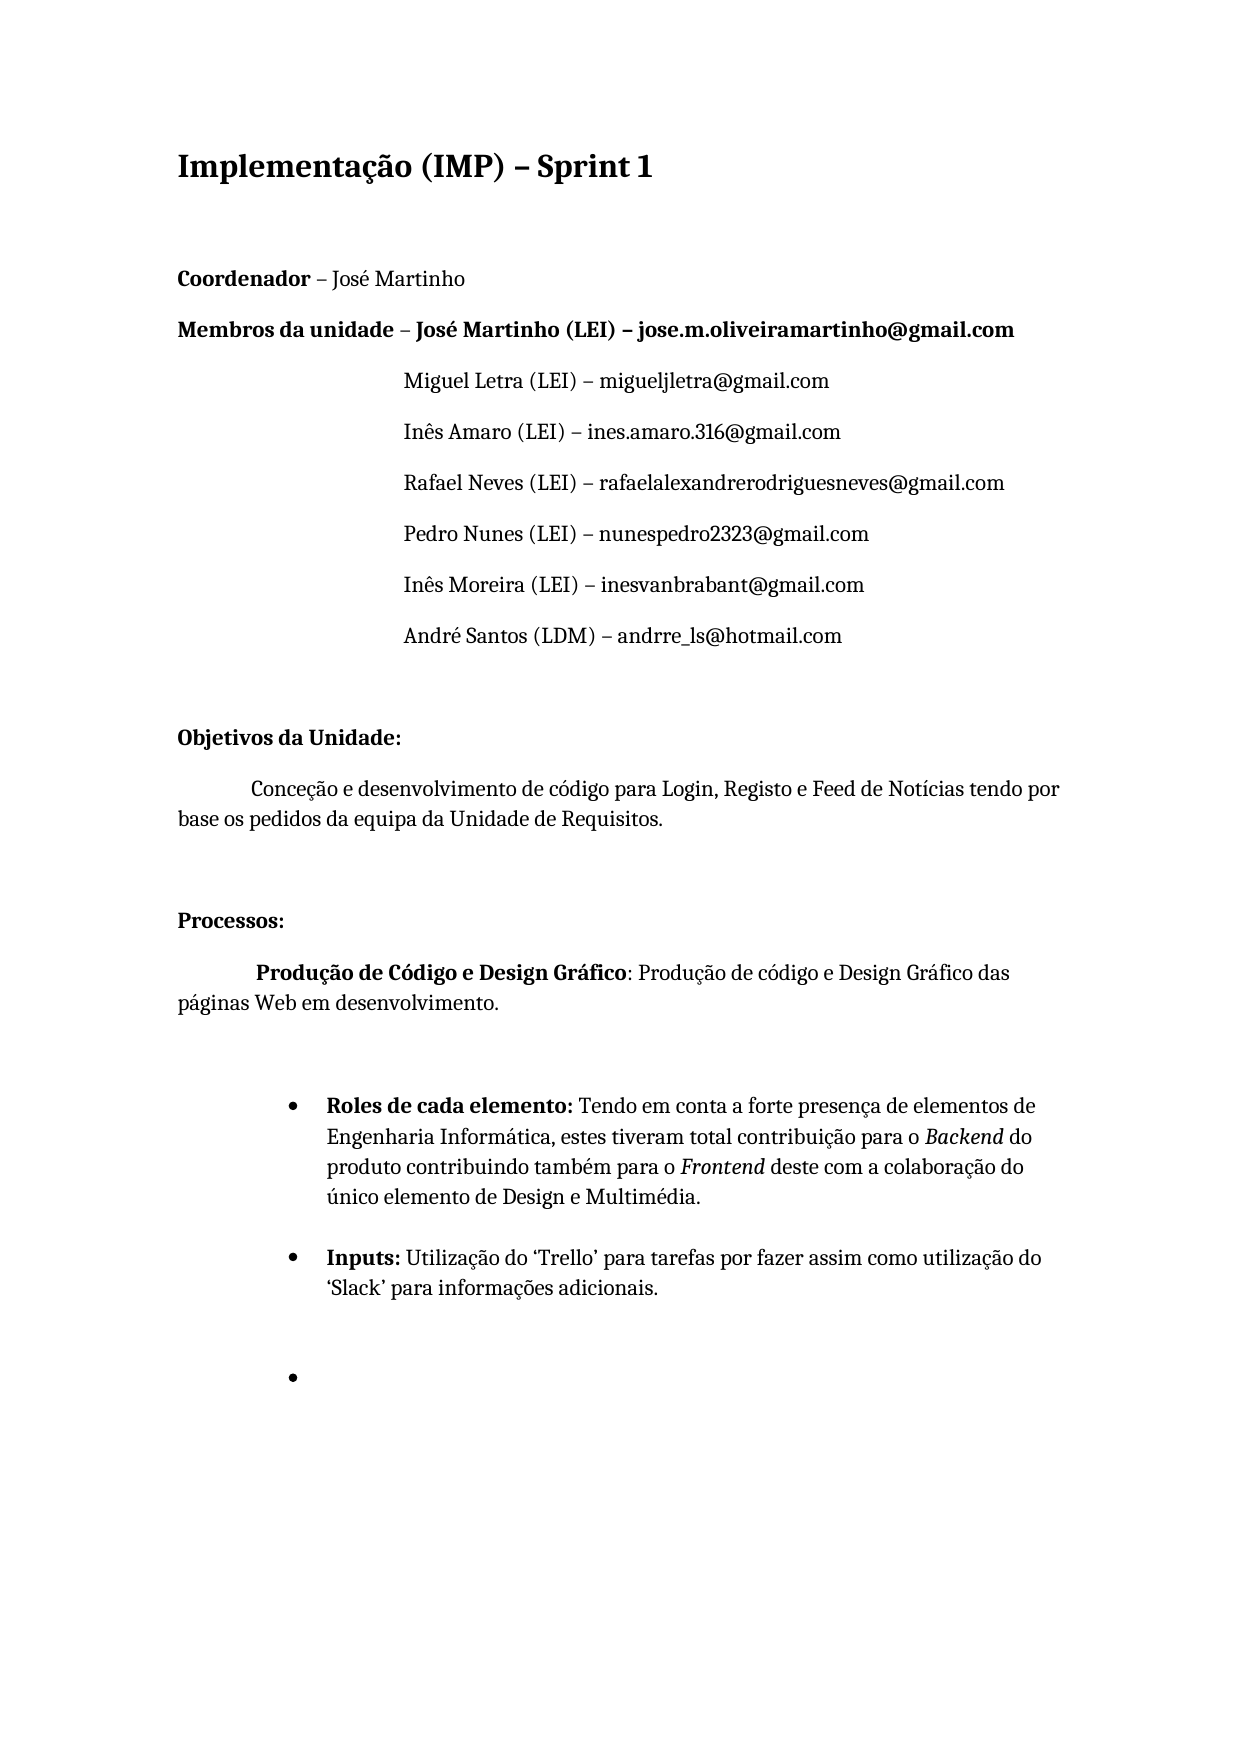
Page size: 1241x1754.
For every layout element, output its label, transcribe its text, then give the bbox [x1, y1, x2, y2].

text Implementação (IMP) – Sprint 1 [177, 148, 1063, 186]
text André Santos (LDM) – andrre_ls@hotmail.com [177, 623, 1063, 649]
text Inês Moreira (LEI) – inesvanbrabant@gmail.com [177, 572, 1063, 598]
text Coordenador – José Martinho [177, 266, 1063, 292]
text Inês Amaro (LEI) – ines.amaro.316@gmail.com [177, 419, 1063, 445]
text Miguel Letra (LEI) – migueljletra@gmail.com [325, 368, 1063, 394]
text Pedro Nunes (LEI) – nunespedro2323@gmail.com [177, 521, 1063, 547]
list Inputs: Utilização do ‘Trello’ para tarefas por fazer assim como utilização do ‘Slack’ para informações adicionais. [289, 1244, 1063, 1301]
list Roles de cada elemento: Tendo em conta a forte presença de elementos de Engenharia Informática, estes tiveram total contribuição para o Backend do produto contribuindo também para o Frontend deste com a colaboração do único elemento de Design e Multimédia. [289, 1093, 1063, 1210]
text Membros da unidade – José Martinho (LEI) – jose.m.oliveiramartinho@gmail.com [177, 317, 1063, 343]
text Processos: [177, 908, 1063, 934]
text Conceção e desenvolvimento de código para Login, Registo e Feed de Notícias tendo por base os pedidos da equipa da Unidade de Requisitos. [177, 776, 1063, 832]
text Objetivos da Unidade: [177, 725, 1063, 751]
text Produção de Código e Design Gráfico: Produção de código e Design Gráfico das páginas Web em desenvolvimento. [177, 959, 1063, 1016]
text Rafael Neves (LEI) – rafaelalexandrerodriguesneves@gmail.com [177, 470, 1063, 496]
